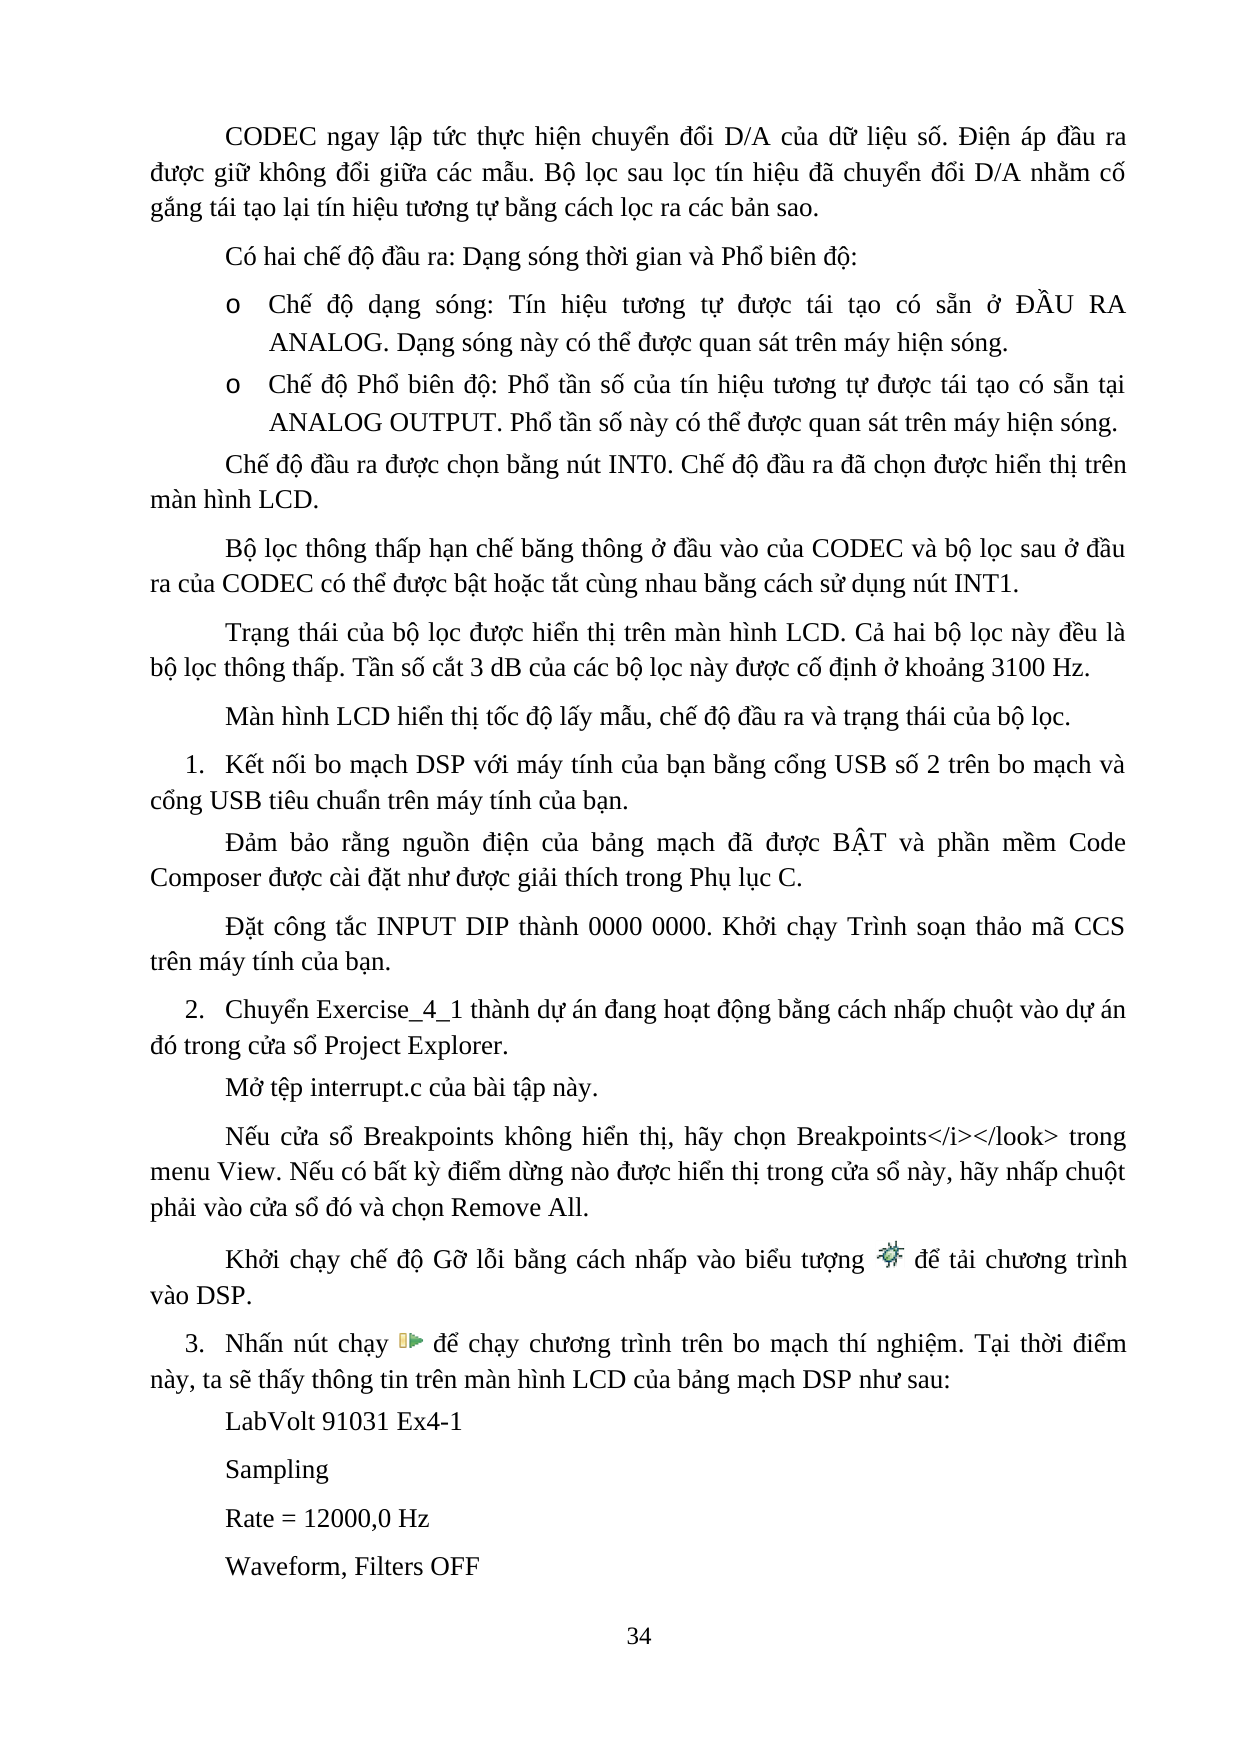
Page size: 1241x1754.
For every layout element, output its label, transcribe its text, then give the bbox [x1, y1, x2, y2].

text Chế độ đầu ra được chọn bằng nút INT0. Chế độ đầu ra đã chọn được hiển thị trên màn hình LCD. [150, 448, 1128, 515]
text Chuyển Exercise_4_1 thành dự án đang hoạt động bằng cách nhấp chuột vào dự án đó trong cửa sổ Project Explorer. [150, 994, 1128, 1061]
text Nếu cửa sổ Breakpoints không hiển thị, hãy chọn Breakpoints</i></look> trong menu View. Nếu có bất kỳ điểm dừng nào được hiển thị trong cửa sổ này, hãy nhấp chuột phải vào cửa sổ đó và chọn Remove All. [150, 1119, 1128, 1222]
text Kết nối bo mạch DSP với máy tính của bạn bằng cổng USB số 2 trên bo mạch và cổng USB tiêu chuẩn trên máy tính của bạn. [150, 748, 1128, 815]
text LabVolt 91031 Ex4-1 [150, 1405, 1128, 1436]
text Mở tệp interrupt.c của bài tập này. [150, 1071, 1128, 1102]
picture [875, 1239, 905, 1269]
text Đặt công tắc INPUT DIP thành 0000 0000. Khởi chạy Trình soạn thảo mã CCS trên máy tính của bạn. [150, 910, 1128, 977]
text Màn hình LCD hiển thị tốc độ lấy mẫu, chế độ đầu ra và trạng thái của bộ lọc. [150, 700, 1128, 731]
text Trạng thái của bộ lọc được hiển thị trên màn hình LCD. Cả hai bộ lọc này đều là bộ lọc thông thấp. Tần số cắt 3 dB của các bộ lọc này được cố định ở khoảng 3100 Hz. [150, 616, 1128, 683]
list Chế độ Phổ biên độ: Phổ tần số của tín hiệu tương tự được tái tạo có sẵn tại ANALOG OUTPUT. Phổ tần số này có thể được quan sát trên máy hiện sóng. [225, 368, 1128, 437]
text Khởi chạy chế độ Gỡ lỗi bằng cách nhấp vào biểu tượng để tải chương trình vào DSP. [150, 1239, 1128, 1311]
text Sampling [150, 1453, 1128, 1485]
text CODEC ngay lập tức thực hiện chuyển đổi D/A của dữ liệu số. Điện áp đầu ra được giữ không đổi giữa các mẫu. Bộ lọc sau lọc tín hiệu đã chuyển đổi D/A nhằm cố gắng tái tạo lại tín hiệu tương tự bằng cách lọc ra các bản sao. [150, 120, 1128, 223]
text Bộ lọc thông thấp hạn chế băng thông ở đầu vào của CODEC và bộ lọc sau ở đầu ra của CODEC có thể được bật hoặc tắt cùng nhau bằng cách sử dụng nút INT1. [150, 532, 1128, 599]
list Chế độ dạng sóng: Tín hiệu tương tự được tái tạo có sẵn ở ĐẦU RA ANALOG. Dạng sóng này có thể được quan sát trên máy hiện sóng. [225, 288, 1128, 357]
text Có hai chế độ đầu ra: Dạng sóng thời gian và Phổ biên độ: [150, 240, 1128, 271]
text Nhấn nút chạy để chạy chương trình trên bo mạch thí nghiệm. Tại thời điểm này, ta sẽ thấy thông tin trên màn hình LCD của bảng mạch DSP như sau: [150, 1328, 1128, 1394]
text Đảm bảo rằng nguồn điện của bảng mạch đã được BẬT và phần mềm Code Composer được cài đặt như được giải thích trong Phụ lục C. [150, 826, 1128, 893]
picture [398, 1328, 424, 1353]
text Rate = 12000,0 Hz [150, 1502, 1128, 1533]
text Waveform, Filters OFF [150, 1550, 1128, 1581]
